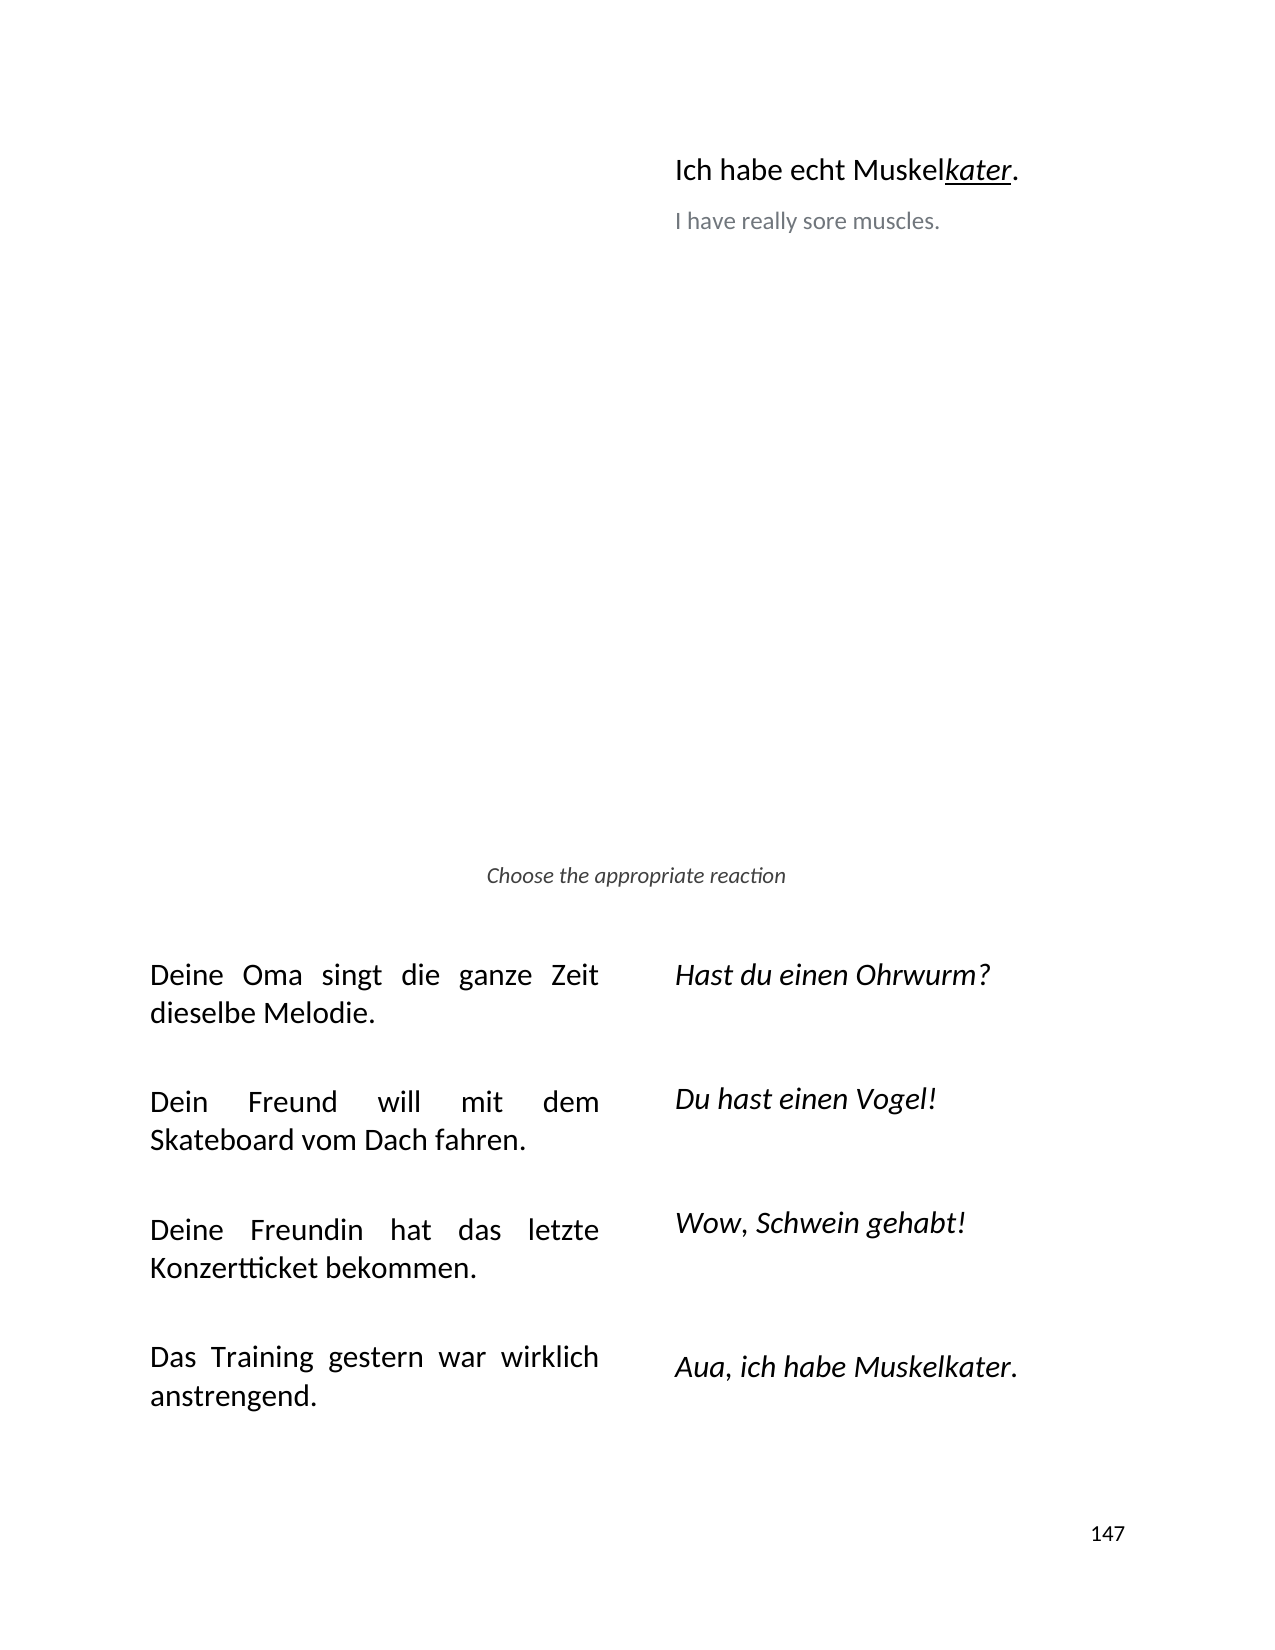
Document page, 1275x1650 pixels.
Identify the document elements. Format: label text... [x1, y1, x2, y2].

text Das Training gestern war wirklich anstrengend. [150, 1337, 600, 1414]
text I have really sore muscles. [675, 205, 1125, 235]
text Deine Oma singt die ganze Zeit dieselbe Melodie. [150, 955, 600, 1031]
text Hast du einen Ohrwurm? [675, 955, 1125, 993]
text Wow, Schwein gehabt! [675, 1203, 1125, 1241]
text Dein Freund will mit dem Skateboard vom Dach fahren. [150, 1082, 600, 1158]
text Deine Freundin hat das letzte Konzertticket bekommen. [150, 1210, 600, 1286]
text Choose the appropriate reaction [240, 861, 1035, 889]
text Ich habe echt Muskelkater. [675, 150, 1125, 188]
text Du hast einen Vogel! [675, 1079, 1125, 1117]
text Aua, ich habe Muskelkater. [675, 1347, 1125, 1385]
